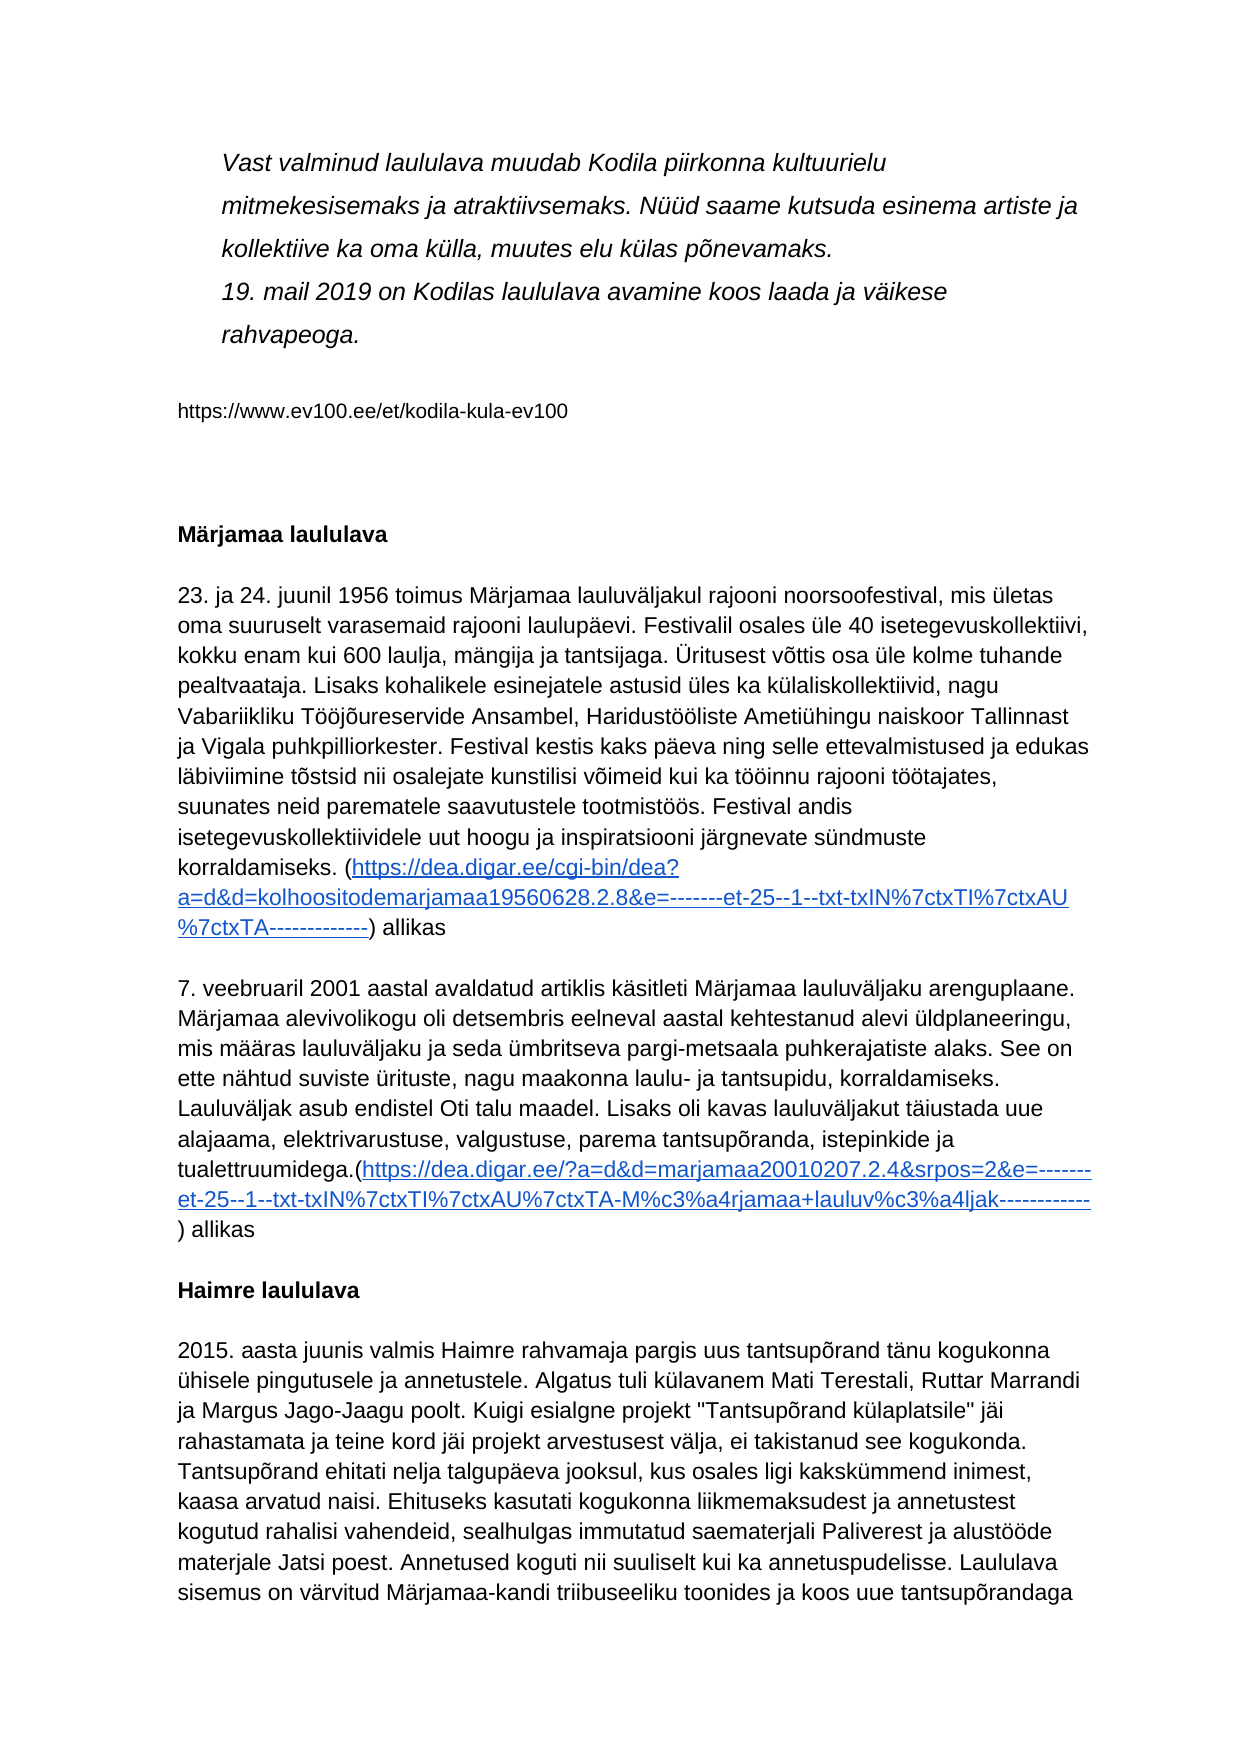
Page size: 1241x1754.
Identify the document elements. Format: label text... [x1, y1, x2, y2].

text https://www.ev100.ee/et/kodila-kula-ev100 [177, 399, 1092, 423]
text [177, 1337, 1092, 1605]
text 7. veebruaril 2001 aastal avaldatud artiklis käsitleti Märjamaa lauluväljaku arenguplaane. Märjamaa alevivolikogu oli detsembris eelneval aastal kehtestanud alevi üldplaneeringu, mis määras lauluväljaku ja seda ümbritseva pargi-metsaala puhkerajatiste alaks. See on ette nähtud suviste ürituste, nagu maakonna laulu- ja tantsupidu, korraldamiseks. Lauluväljak asub endistel Oti talu maadel. Lisaks oli kavas lauluväljakut täiustada uue alajaama, elektrivarustuse, valgustuse, parema tantsupõranda, istepinkide ja tualettruumidega.(https://dea.digar.ee/?a=d&d=marjamaa20010207.2.4&srpos=2&e=-------et-25--1--txt-txIN%7ctxTI%7ctxAU%7ctxTA-M%c3%a4rjamaa+lauluv%c3%a4ljak------------ ) allikas [177, 974, 1092, 1243]
text 19. mail 2019 on Kodilas laululava avamine koos laada ja väikese rahvapeoga. [221, 277, 1092, 349]
text Märjamaa laululava [177, 521, 1092, 548]
text 23. ja 24. juunil 1956 toimus Märjamaa lauluväljakul rajooni noorsoofestival, mis ületas oma suuruselt varasemaid rajooni laulupäevi. Festivalil osales üle 40 isetegevuskollektiivi, kokku enam kui 600 laulja, mängija ja tantsijaga. Üritusest võttis osa üle kolme tuhande pealtvaataja. Lisaks kohalikele esinejatele astusid üles ka külaliskollektiivid, nagu Vabariikliku Tööjõureservide Ansambel, Haridustööliste Ametiühingu naiskoor Tallinnast ja Vigala puhkpilliorkester. Festival kestis kaks päeva ning selle ettevalmistused ja edukas läbiviimine tõstsid nii osalejate kunstilisi võimeid kui ka tööinnu rajooni töötajates, suunates neid parematele saavutustele tootmistöös. Festival andis isetegevuskollektiividele uut hoogu ja inspiratsiooni järgnevate sündmuste korraldamiseks. (https://dea.digar.ee/cgi-bin/dea?a=d&d=kolhoositodemarjamaa19560628.2.8&e=-------et-25--1--txt-txIN%7ctxTI%7ctxAU%7ctxTA-------------) allikas [177, 582, 1092, 941]
text Vast valminud laululava muudab Kodila piirkonna kultuurielu mitmekesisemaks ja atraktiivsemaks. Nüüd saame kutsuda esinema artiste ja kollektiive ka oma külla, muutes elu külas põnevamaks. [221, 148, 1092, 263]
text Haimre laululava [177, 1277, 1092, 1303]
